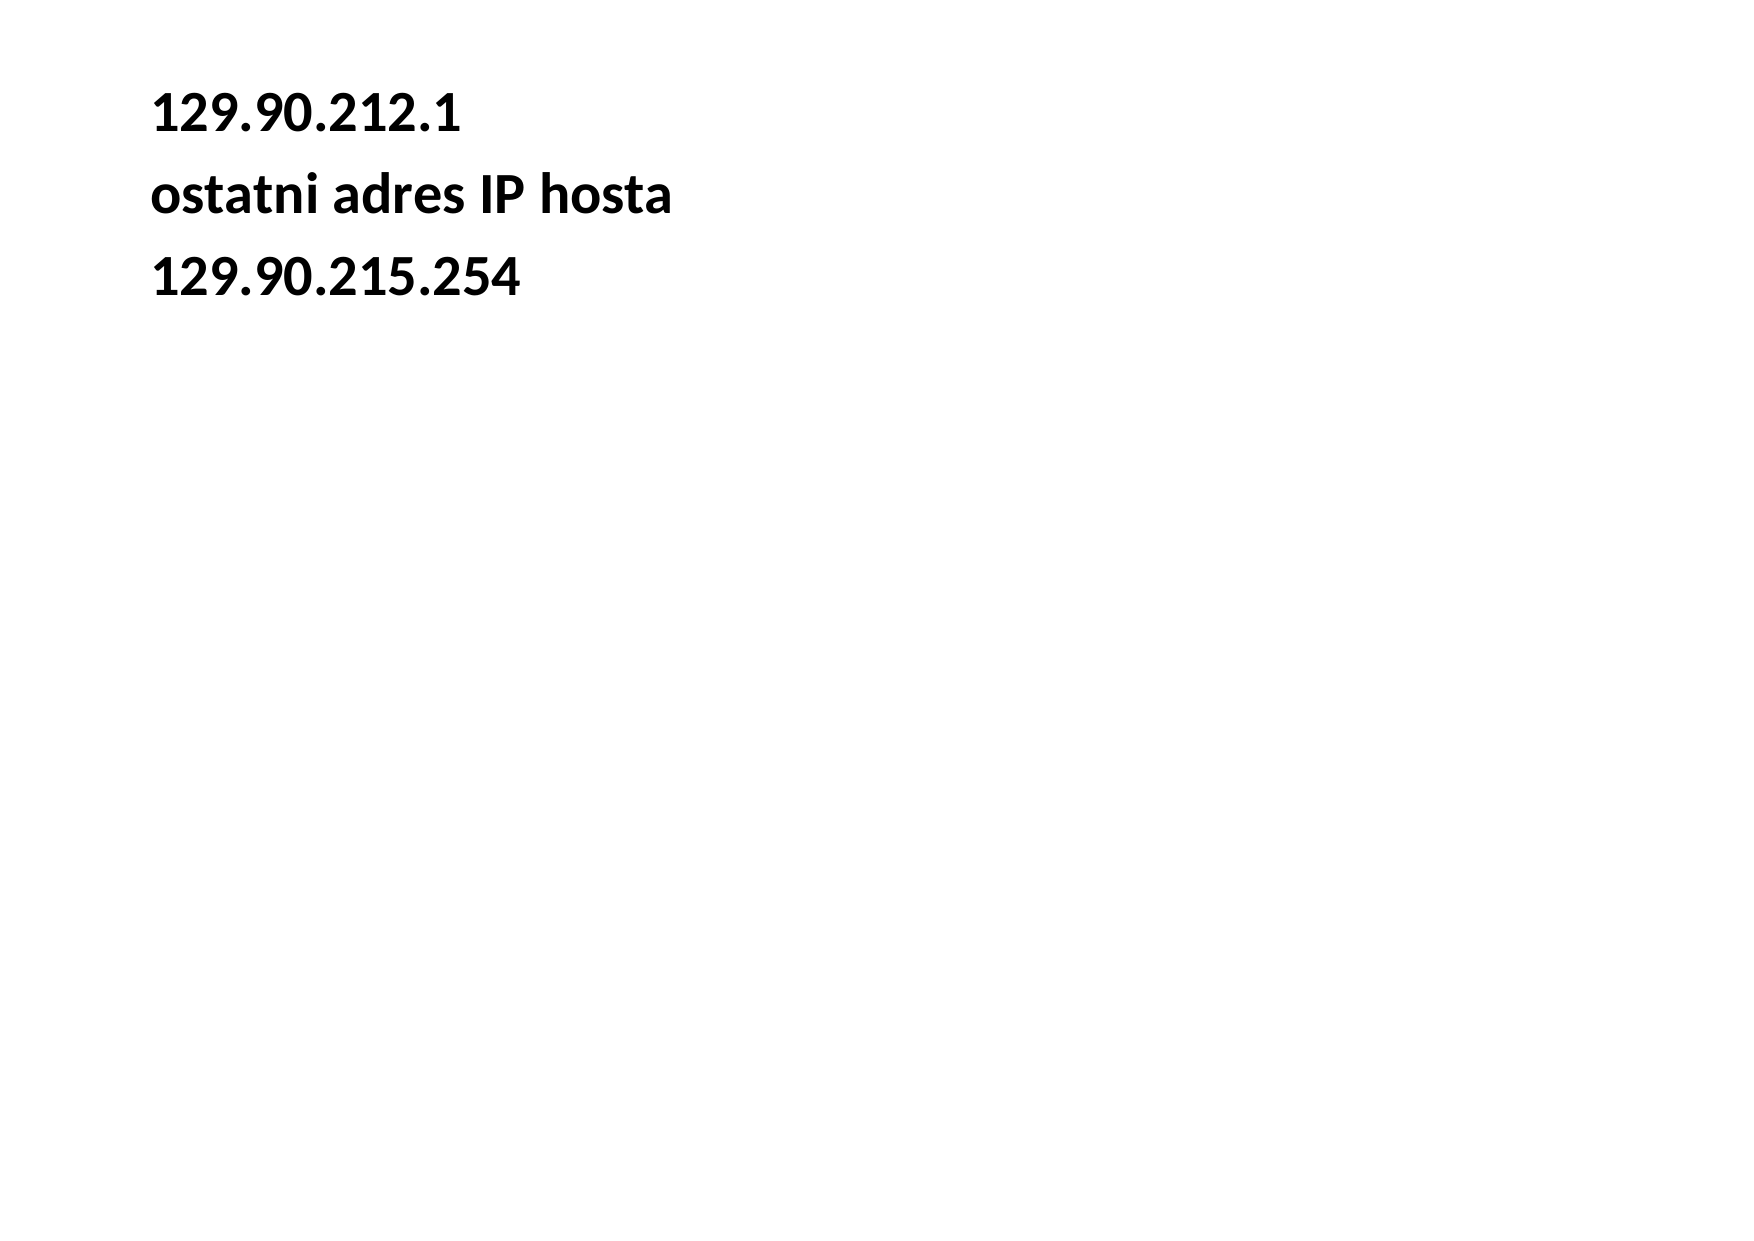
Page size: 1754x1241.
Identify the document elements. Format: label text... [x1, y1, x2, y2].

list 129.90.212.1 [150, 75, 1679, 146]
list 129.90.215.254 [150, 239, 1679, 310]
list ostatni adres IP hosta [150, 157, 1679, 228]
